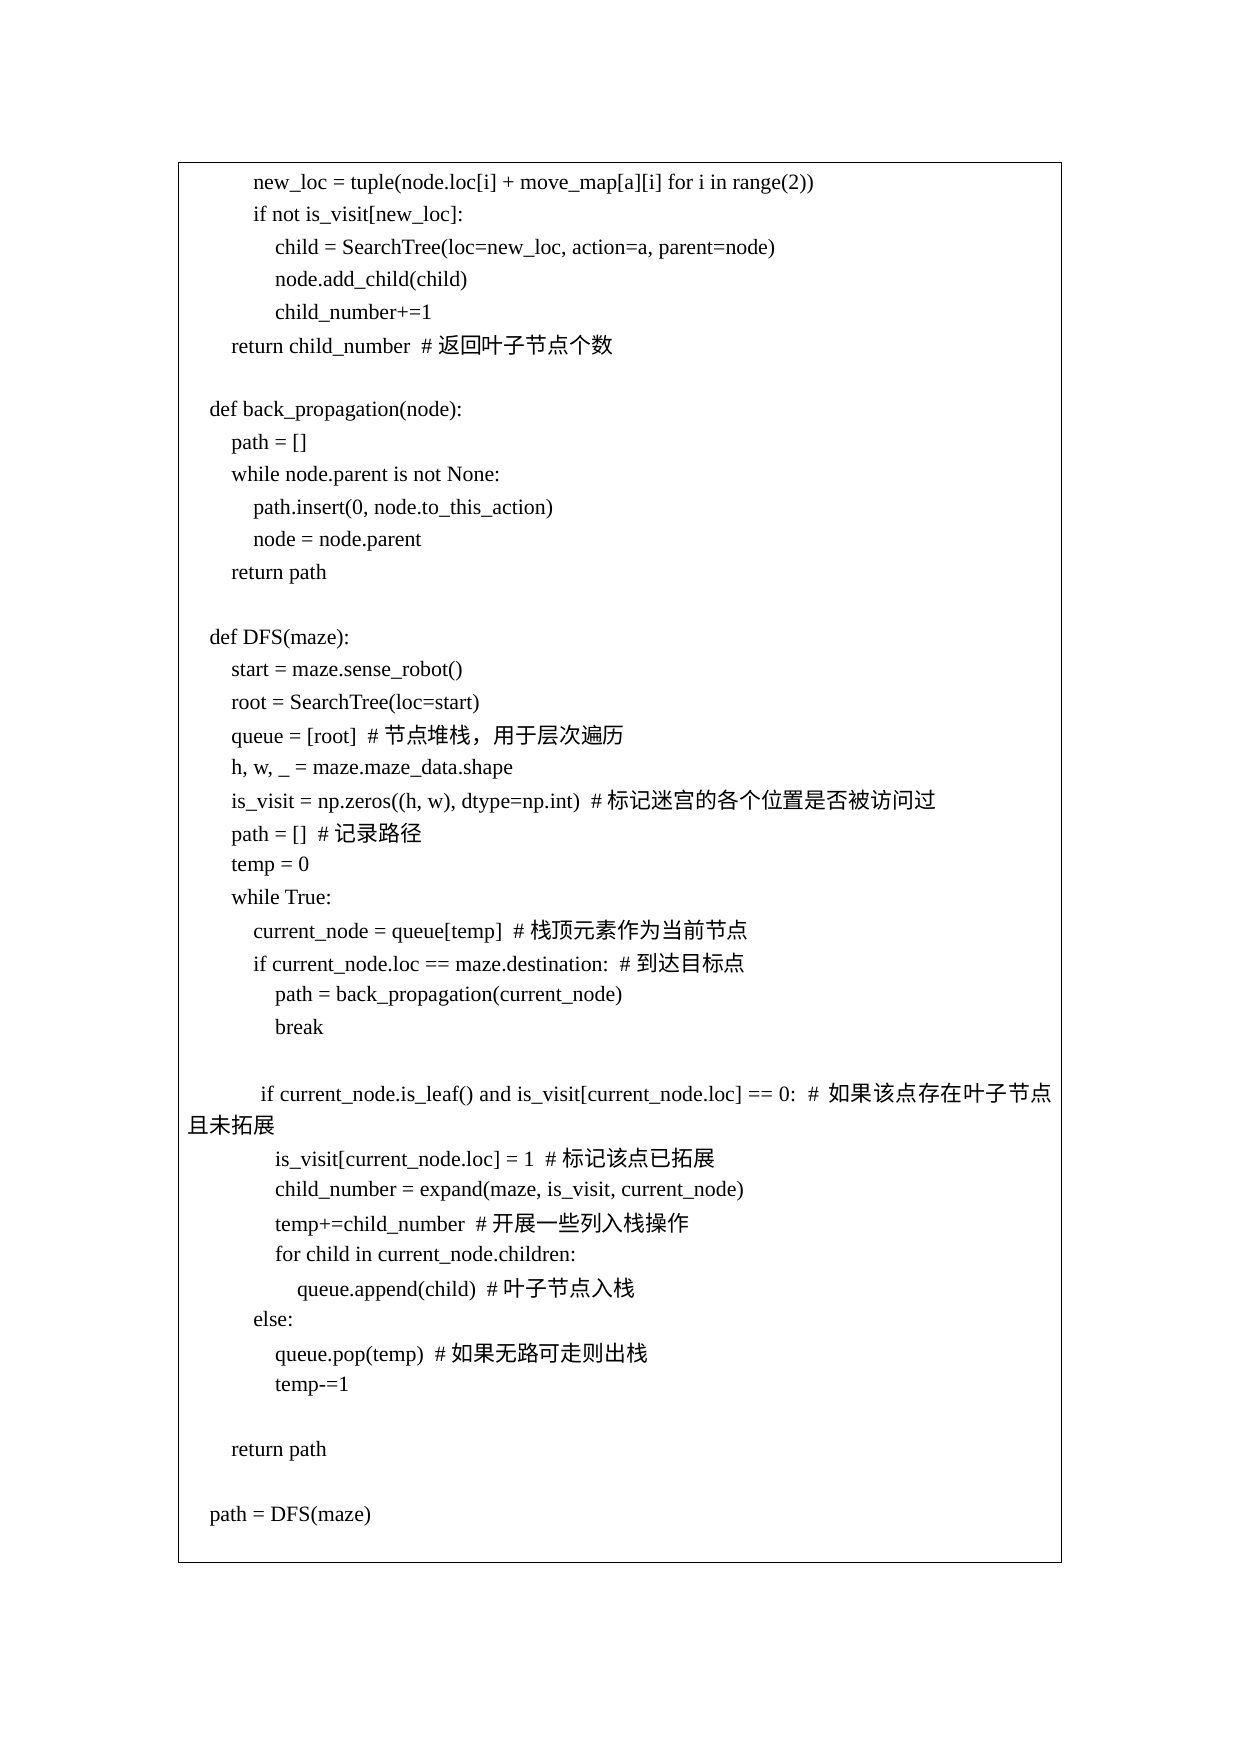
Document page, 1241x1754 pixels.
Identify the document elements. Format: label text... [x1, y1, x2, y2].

text path.insert(0, node.to_this_action) [187, 490, 1053, 523]
text for child in current_node.children: [187, 1238, 1053, 1270]
text h, w, _ = maze.maze_data.shape [187, 750, 1053, 783]
text current_node = queue[temp] # 栈顶元素作为当前节点 [187, 913, 1053, 945]
text node.add_child(child) [187, 263, 1053, 295]
text path = DFS(maze) [187, 1498, 1053, 1530]
text new_loc = tuple(node.loc[i] + move_map[a][i] for i in range(2)) [179, 163, 1061, 198]
text child_number+=1 [187, 295, 1053, 328]
text root = SearchTree(loc=start) [187, 685, 1053, 718]
text if current_node.is_leaf() and is_visit[current_node.loc] == 0: # 如果该点存在叶子节点且未拓展 [187, 1075, 1053, 1140]
text return path [187, 1433, 1053, 1465]
text temp+=child_number # 开展一些列入栈操作 [187, 1205, 1053, 1238]
text queue.append(child) # 叶子节点入栈 [187, 1270, 1053, 1303]
text queue = [root] # 节点堆栈，用于层次遍历 [187, 718, 1053, 750]
text if not is_visit[new_loc]: [187, 198, 1053, 230]
text child_number = expand(maze, is_visit, current_node) [187, 1173, 1053, 1205]
text return child_number # 返回叶子节点个数 [187, 328, 1053, 360]
text def DFS(maze): [187, 620, 1053, 653]
text temp = 0 [187, 848, 1053, 880]
text is_visit[current_node.loc] = 1 # 标记该点已拓展 [187, 1140, 1053, 1173]
text queue.pop(temp) # 如果无路可走则出栈 [187, 1335, 1053, 1368]
text start = maze.sense_robot() [187, 653, 1053, 685]
text child = SearchTree(loc=new_loc, action=a, parent=node) [187, 230, 1053, 263]
text while node.parent is not None: [187, 458, 1053, 490]
text return path [187, 555, 1053, 588]
text path = back_propagation(current_node) [187, 978, 1053, 1010]
text node = node.parent [187, 523, 1053, 555]
text if current_node.loc == maze.destination: # 到达目标点 [187, 945, 1053, 978]
text break [187, 1010, 1053, 1043]
text else: [187, 1303, 1053, 1335]
text temp-=1 [187, 1368, 1053, 1400]
text def back_propagation(node): [187, 393, 1053, 425]
text is_visit = np.zeros((h, w), dtype=np.int) # 标记迷宫的各个位置是否被访问过 [187, 783, 1053, 815]
text path = [] [187, 425, 1053, 458]
text path = [] # 记录路径 [187, 815, 1053, 848]
text while True: [187, 880, 1053, 913]
